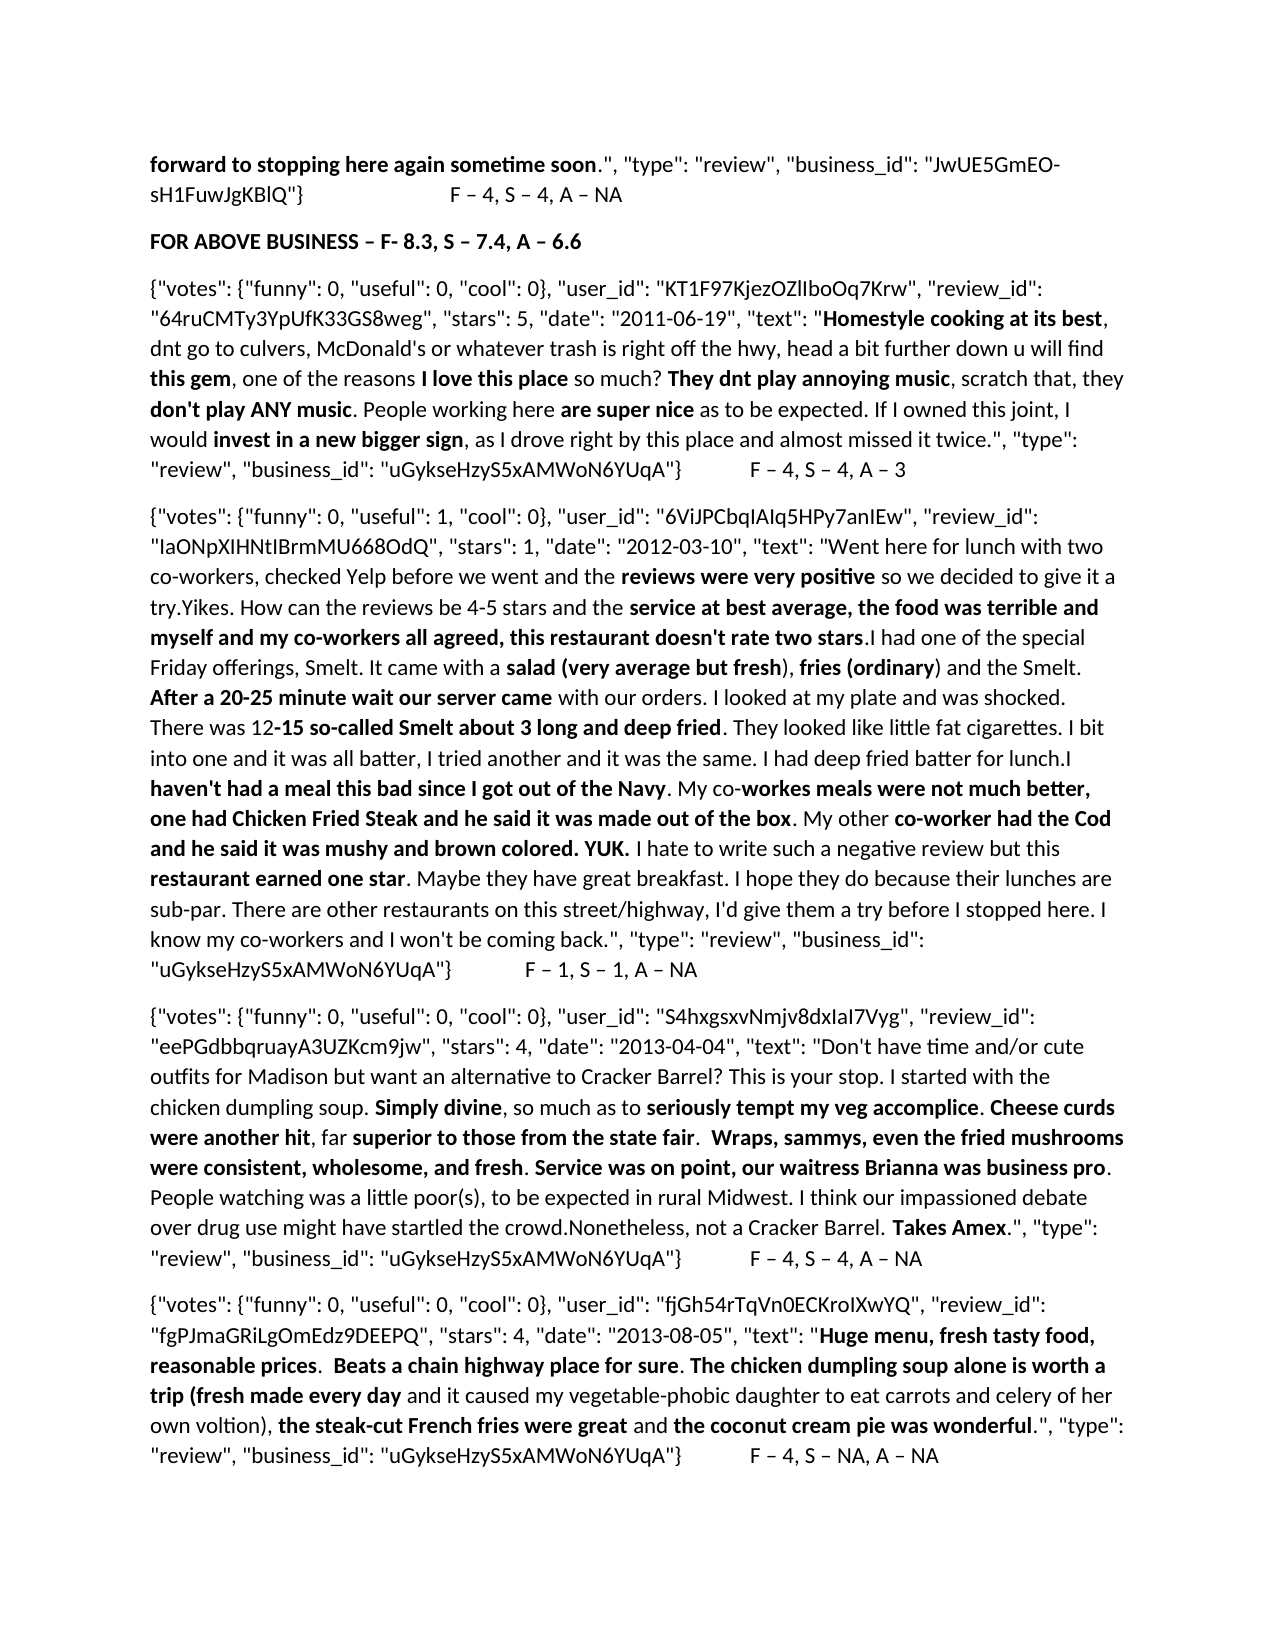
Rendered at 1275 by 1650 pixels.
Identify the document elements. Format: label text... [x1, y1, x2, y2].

text {"votes": {"funny": 0, "useful": 0, "cool": 0}, "user_id": "KT1F97KjezOZlIboOq7Krw", "review_id": "64ruCMTy3YpUfK33GS8weg", "stars": 5, "date": "2011-06-19", "text": "Homestyle cooking at its best, dnt go to culvers, McDonald's or whatever trash is right off the hwy, head a bit further down u will find this gem, one of the reasons I love this place so much? They dnt play annoying music, scratch that, they don't play ANY music. People working here are super nice as to be expected. If I owned this joint, I would invest in a new bigger sign, as I drove right by this place and almost missed it twice.", "type": "review", "business_id": "uGykseHzyS5xAMWoN6YUqA"} F – 4, S – 4, A – 3 [150, 274, 1125, 483]
text {"votes": {"funny": 0, "useful": 0, "cool": 0}, "user_id": "fjGh54rTqVn0ECKroIXwYQ", "review_id": "fgPJmaGRiLgOmEdz9DEEPQ", "stars": 4, "date": "2013-08-05", "text": "Huge menu, fresh tasty food, reasonable prices. Beats a chain highway place for sure. The chicken dumpling soup alone is worth a trip (fresh made every day and it caused my vegetable-phobic daughter to eat carrots and celery of her own voltion), the steak-cut French fries were great and the coconut cream pie was wonderful.", "type": "review", "business_id": "uGykseHzyS5xAMWoN6YUqA"} F – 4, S – NA, A – NA [150, 1291, 1125, 1470]
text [150, 150, 1125, 208]
text {"votes": {"funny": 0, "useful": 0, "cool": 0}, "user_id": "S4hxgsxvNmjv8dxIaI7Vyg", "review_id": "eePGdbbqruayA3UZKcm9jw", "stars": 4, "date": "2013-04-04", "text": "Don't have time and/or cute outfits for Madison but want an alternative to Cracker Barrel? This is your stop. I started with the chicken dumpling soup. Simply divine, so much as to seriously tempt my veg accomplice. Cheese curds were another hit, far superior to those from the state fair. Wraps, sammys, even the fried mushrooms were consistent, wholesome, and fresh. Service was on point, our waitress Brianna was business pro. People watching was a little poor(s), to be expected in rural Midwest. I think our impassioned debate over drug use might have startled the crowd.Nonetheless, not a Cracker Barrel. Takes Amex.", "type": "review", "business_id": "uGykseHzyS5xAMWoN6YUqA"} F – 4, S – 4, A – NA [150, 1002, 1125, 1272]
text FOR ABOVE BUSINESS – F- 8.3, S – 7.4, A – 6.6 [150, 227, 1125, 255]
text {"votes": {"funny": 0, "useful": 1, "cool": 0}, "user_id": "6ViJPCbqIAIq5HPy7anIEw", "review_id": "IaONpXIHNtIBrmMU668OdQ", "stars": 1, "date": "2012-03-10", "text": "Went here for lunch with two co-workers, checked Yelp before we went and the reviews were very positive so we decided to give it a try.Yikes. How can the reviews be 4-5 stars and the service at best average, the food was terrible and myself and my co-workers all agreed, this restaurant doesn't rate two stars.I had one of the special Friday offerings, Smelt. It came with a salad (very average but fresh), fries (ordinary) and the Smelt. After a 20-25 minute wait our server came with our orders. I looked at my plate and was shocked. There was 12-15 so-called Smelt about 3 long and deep fried. They looked like little fat cigarettes. I bit into one and it was all batter, I tried another and it was the same. I had deep fried batter for lunch.I haven't had a meal this bad since I got out of the Navy. My co-workes meals were not much better, one had Chicken Fried Steak and he said it was made out of the box. My other co-worker had the Cod and he said it was mushy and brown colored. YUK. I hate to write such a negative review but this restaurant earned one star. Maybe they have great breakfast. I hope they do because their lunches are sub-par. There are other restaurants on this street/highway, I'd give them a try before I stopped here. I know my co-workers and I won't be coming back.", "type": "review", "business_id": "uGykseHzyS5xAMWoN6YUqA"} F – 1, S – 1, A – NA [150, 502, 1125, 983]
